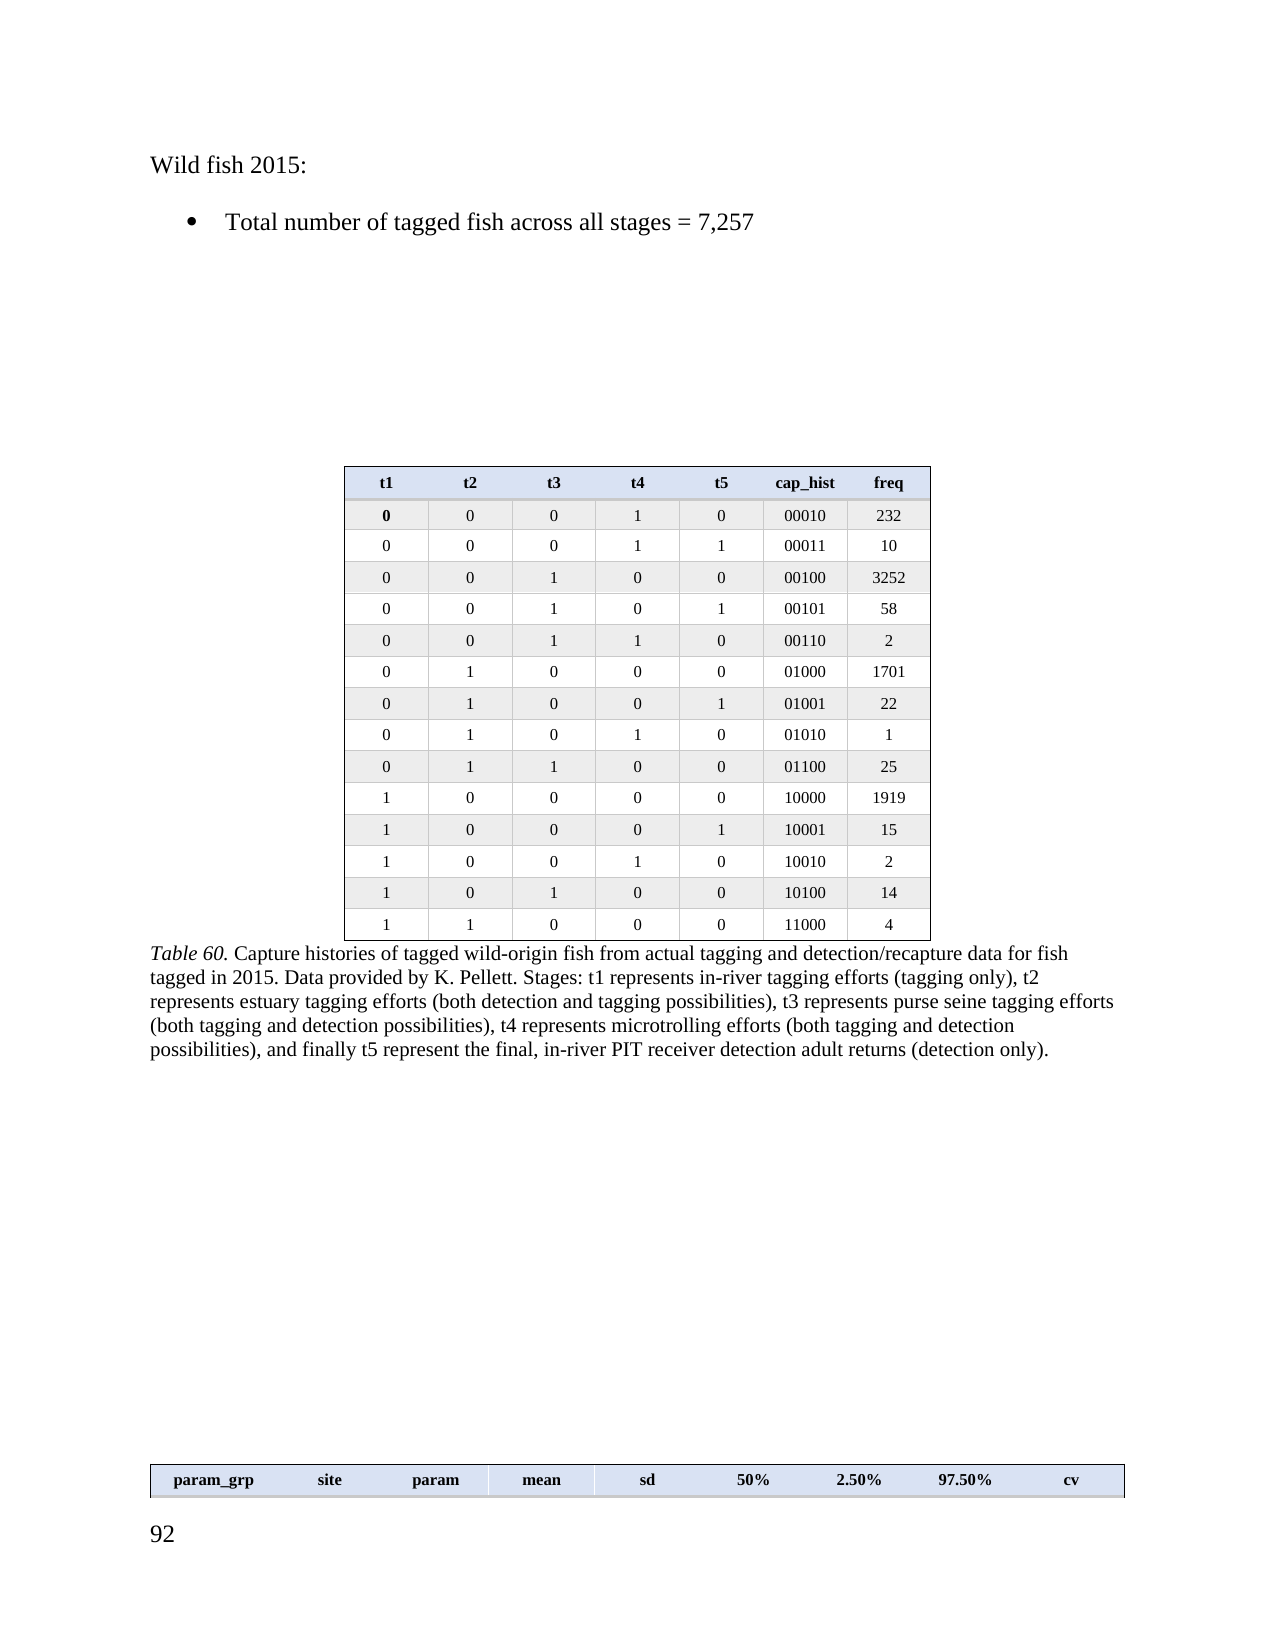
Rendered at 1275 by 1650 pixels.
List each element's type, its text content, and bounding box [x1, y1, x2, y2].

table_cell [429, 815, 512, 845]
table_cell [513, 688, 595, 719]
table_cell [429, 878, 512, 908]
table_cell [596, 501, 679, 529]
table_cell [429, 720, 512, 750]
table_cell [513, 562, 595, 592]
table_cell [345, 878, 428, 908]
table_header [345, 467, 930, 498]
text Wild fish 2015: [150, 150, 1125, 179]
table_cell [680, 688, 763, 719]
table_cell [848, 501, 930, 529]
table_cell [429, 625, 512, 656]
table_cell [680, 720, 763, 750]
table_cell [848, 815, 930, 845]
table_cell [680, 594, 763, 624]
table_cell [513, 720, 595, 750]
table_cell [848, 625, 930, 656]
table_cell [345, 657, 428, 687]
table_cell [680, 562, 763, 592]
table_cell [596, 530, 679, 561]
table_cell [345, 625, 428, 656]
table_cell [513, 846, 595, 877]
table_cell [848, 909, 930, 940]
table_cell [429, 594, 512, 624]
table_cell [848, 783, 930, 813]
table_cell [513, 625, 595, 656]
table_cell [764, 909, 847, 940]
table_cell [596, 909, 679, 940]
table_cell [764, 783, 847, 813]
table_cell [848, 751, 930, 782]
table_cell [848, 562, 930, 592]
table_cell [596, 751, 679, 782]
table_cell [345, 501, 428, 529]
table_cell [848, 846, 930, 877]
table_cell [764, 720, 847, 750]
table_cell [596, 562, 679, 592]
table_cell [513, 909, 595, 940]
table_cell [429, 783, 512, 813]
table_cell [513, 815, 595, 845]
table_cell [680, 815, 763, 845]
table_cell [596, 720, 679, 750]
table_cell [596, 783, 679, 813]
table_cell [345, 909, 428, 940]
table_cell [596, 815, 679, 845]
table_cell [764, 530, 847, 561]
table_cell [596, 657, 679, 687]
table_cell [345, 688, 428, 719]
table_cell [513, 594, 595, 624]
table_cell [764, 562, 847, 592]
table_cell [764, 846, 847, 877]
text Table 60. Capture histories of tagged wild-origin fish from actual tagging and detection/recapture data for fish tagged in 2015. Data provided by K. Pellett. Stages: t1 represents in-river tagging efforts (tagging only), t2 represents estuary tagging efforts (both detection and tagging possibilities), t3 represents purse seine tagging efforts (both tagging and detection possibilities), t4 represents microtrolling efforts (both tagging and detection possibilities), and finally t5 represent the final, in-river PIT receiver detection adult returns (detection only). [150, 941, 1125, 1061]
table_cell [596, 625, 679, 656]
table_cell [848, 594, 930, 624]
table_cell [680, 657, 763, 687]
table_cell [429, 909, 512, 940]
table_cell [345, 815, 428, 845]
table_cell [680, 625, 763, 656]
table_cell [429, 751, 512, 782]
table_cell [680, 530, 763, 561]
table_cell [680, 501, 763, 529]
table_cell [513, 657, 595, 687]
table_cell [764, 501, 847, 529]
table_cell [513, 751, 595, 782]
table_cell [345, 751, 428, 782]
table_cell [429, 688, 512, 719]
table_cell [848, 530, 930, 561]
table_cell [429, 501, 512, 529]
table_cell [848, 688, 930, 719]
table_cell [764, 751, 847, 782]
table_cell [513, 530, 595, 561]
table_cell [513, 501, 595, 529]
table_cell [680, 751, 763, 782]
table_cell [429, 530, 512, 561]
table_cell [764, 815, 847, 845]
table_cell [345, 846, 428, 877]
list Total number of tagged fish across all stages = 7,257 [187, 207, 1125, 236]
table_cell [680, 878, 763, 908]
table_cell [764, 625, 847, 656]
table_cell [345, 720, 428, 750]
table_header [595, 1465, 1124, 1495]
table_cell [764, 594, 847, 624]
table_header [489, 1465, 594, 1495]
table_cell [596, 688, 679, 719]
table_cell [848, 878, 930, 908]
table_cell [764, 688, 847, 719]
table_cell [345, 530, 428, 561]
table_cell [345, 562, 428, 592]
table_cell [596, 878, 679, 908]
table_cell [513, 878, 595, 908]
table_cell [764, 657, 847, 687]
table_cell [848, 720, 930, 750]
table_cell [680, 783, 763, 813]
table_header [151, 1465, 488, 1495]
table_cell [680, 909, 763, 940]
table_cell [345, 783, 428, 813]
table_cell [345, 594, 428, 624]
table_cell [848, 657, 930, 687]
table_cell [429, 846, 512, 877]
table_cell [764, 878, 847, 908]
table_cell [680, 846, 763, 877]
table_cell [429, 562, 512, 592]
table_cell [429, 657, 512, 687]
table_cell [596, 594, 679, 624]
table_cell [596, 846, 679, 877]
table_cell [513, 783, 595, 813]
